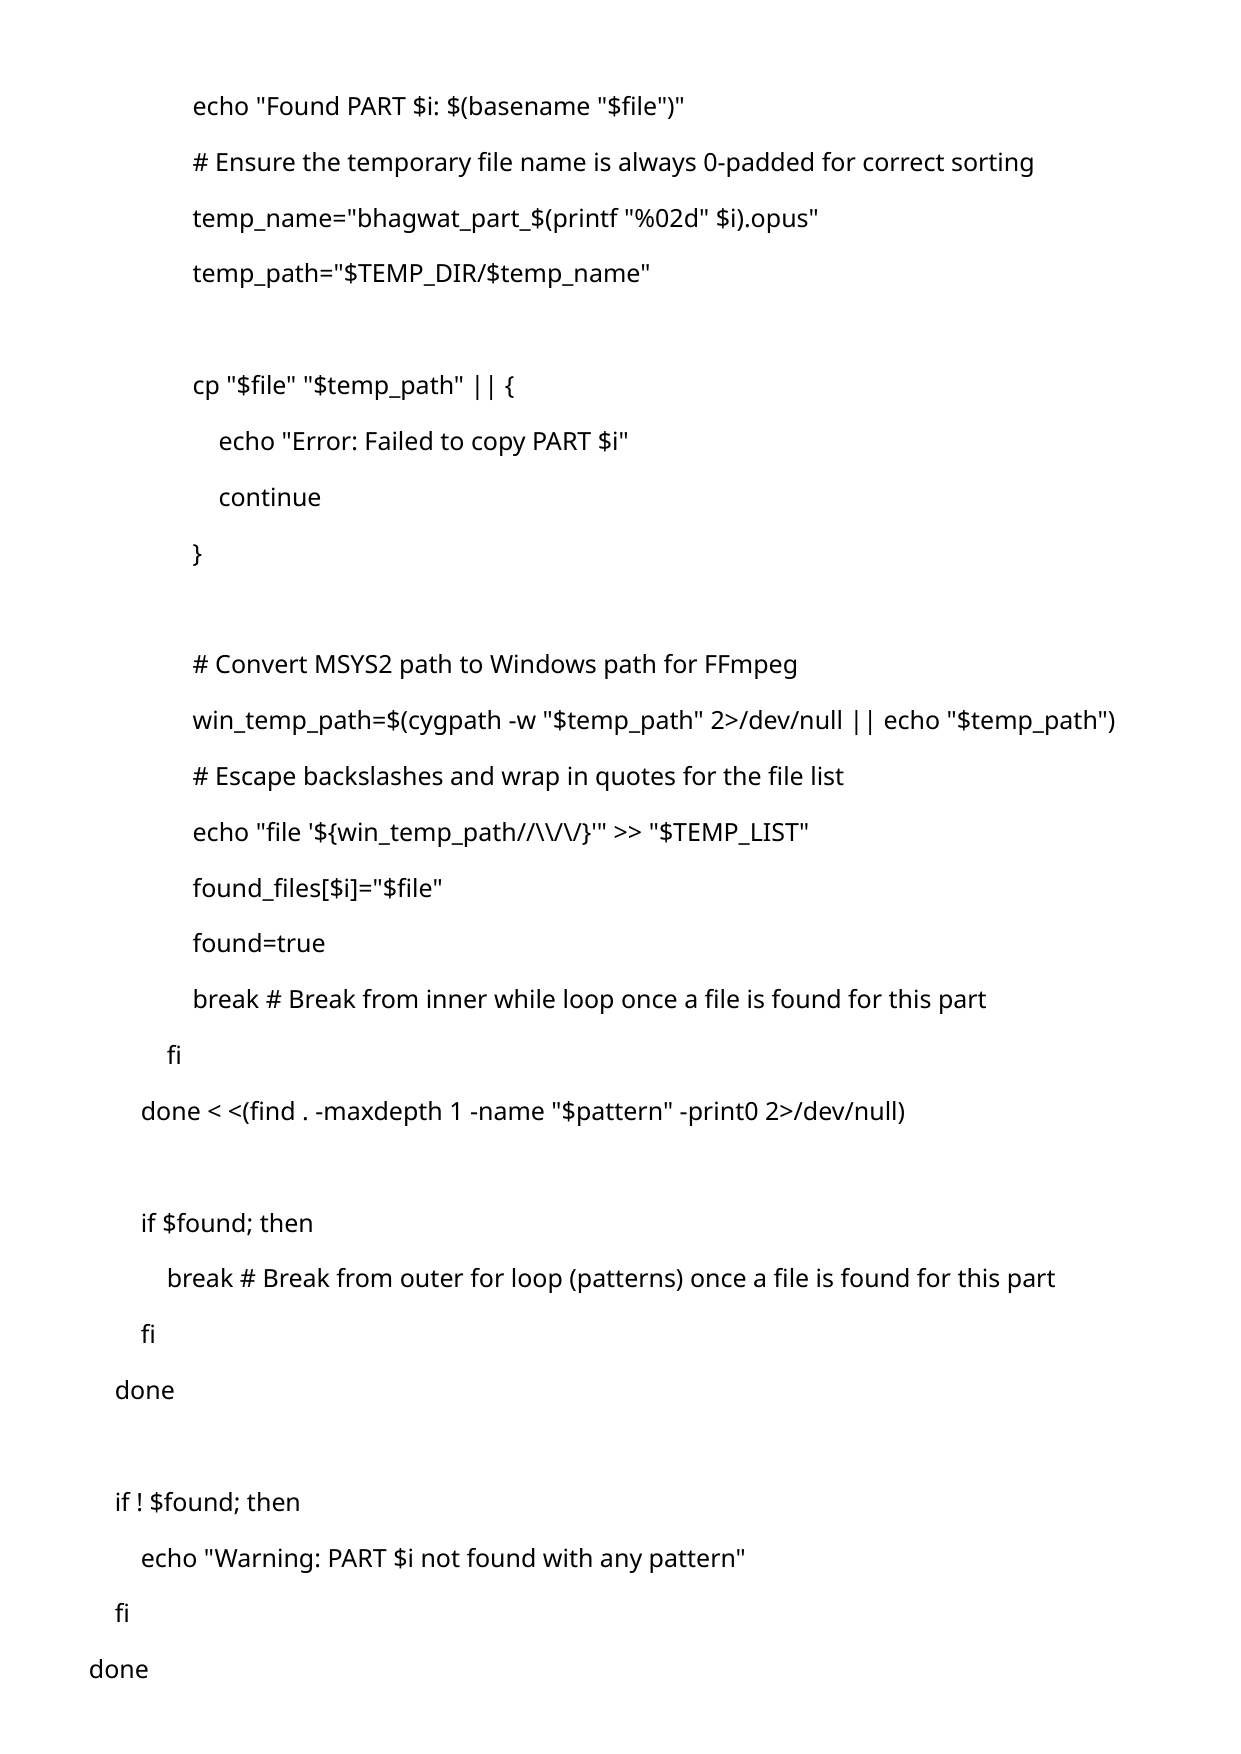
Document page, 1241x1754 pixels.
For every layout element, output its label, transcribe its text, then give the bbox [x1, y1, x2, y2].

text temp_name="bhagwat_part_$(printf "%02d" $i).opus" [89, 200, 1137, 234]
text done [89, 1373, 1137, 1407]
text done [89, 1652, 1137, 1686]
text # Escape backslashes and wrap in quotes for the file list [89, 759, 1137, 793]
text # Ensure the temporary file name is always 0-padded for correct sorting [89, 144, 1137, 178]
text if $found; then [89, 1205, 1137, 1239]
text done < <(find . -maxdepth 1 -name "$pattern" -print0 2>/dev/null) [89, 1094, 1137, 1128]
text if ! $found; then [89, 1484, 1137, 1518]
text continue [89, 479, 1137, 513]
text found_files[$i]="$file" [89, 870, 1137, 904]
text echo "Found PART $i: $(basename "$file")" [89, 89, 1137, 123]
text fi [89, 1596, 1137, 1630]
text found=true [89, 926, 1137, 960]
text } [89, 535, 1137, 569]
text temp_path="$TEMP_DIR/$temp_name" [89, 256, 1137, 290]
text break # Break from inner while loop once a file is found for this part [89, 982, 1137, 1016]
text fi [89, 1317, 1137, 1351]
text echo "file '${win_temp_path//\\/\/}'" >> "$TEMP_LIST" [89, 814, 1137, 848]
text # Convert MSYS2 path to Windows path for FFmpeg [89, 647, 1137, 681]
text win_temp_path=$(cygpath -w "$temp_path" 2>/dev/null || echo "$temp_path") [89, 703, 1137, 737]
text fi [89, 1038, 1137, 1072]
text echo "Error: Failed to copy PART $i" [89, 424, 1137, 458]
text echo "Warning: PART $i not found with any pattern" [89, 1540, 1137, 1574]
text break # Break from outer for loop (patterns) once a file is found for this part [89, 1261, 1137, 1295]
text cp "$file" "$temp_path" || { [89, 368, 1137, 402]
